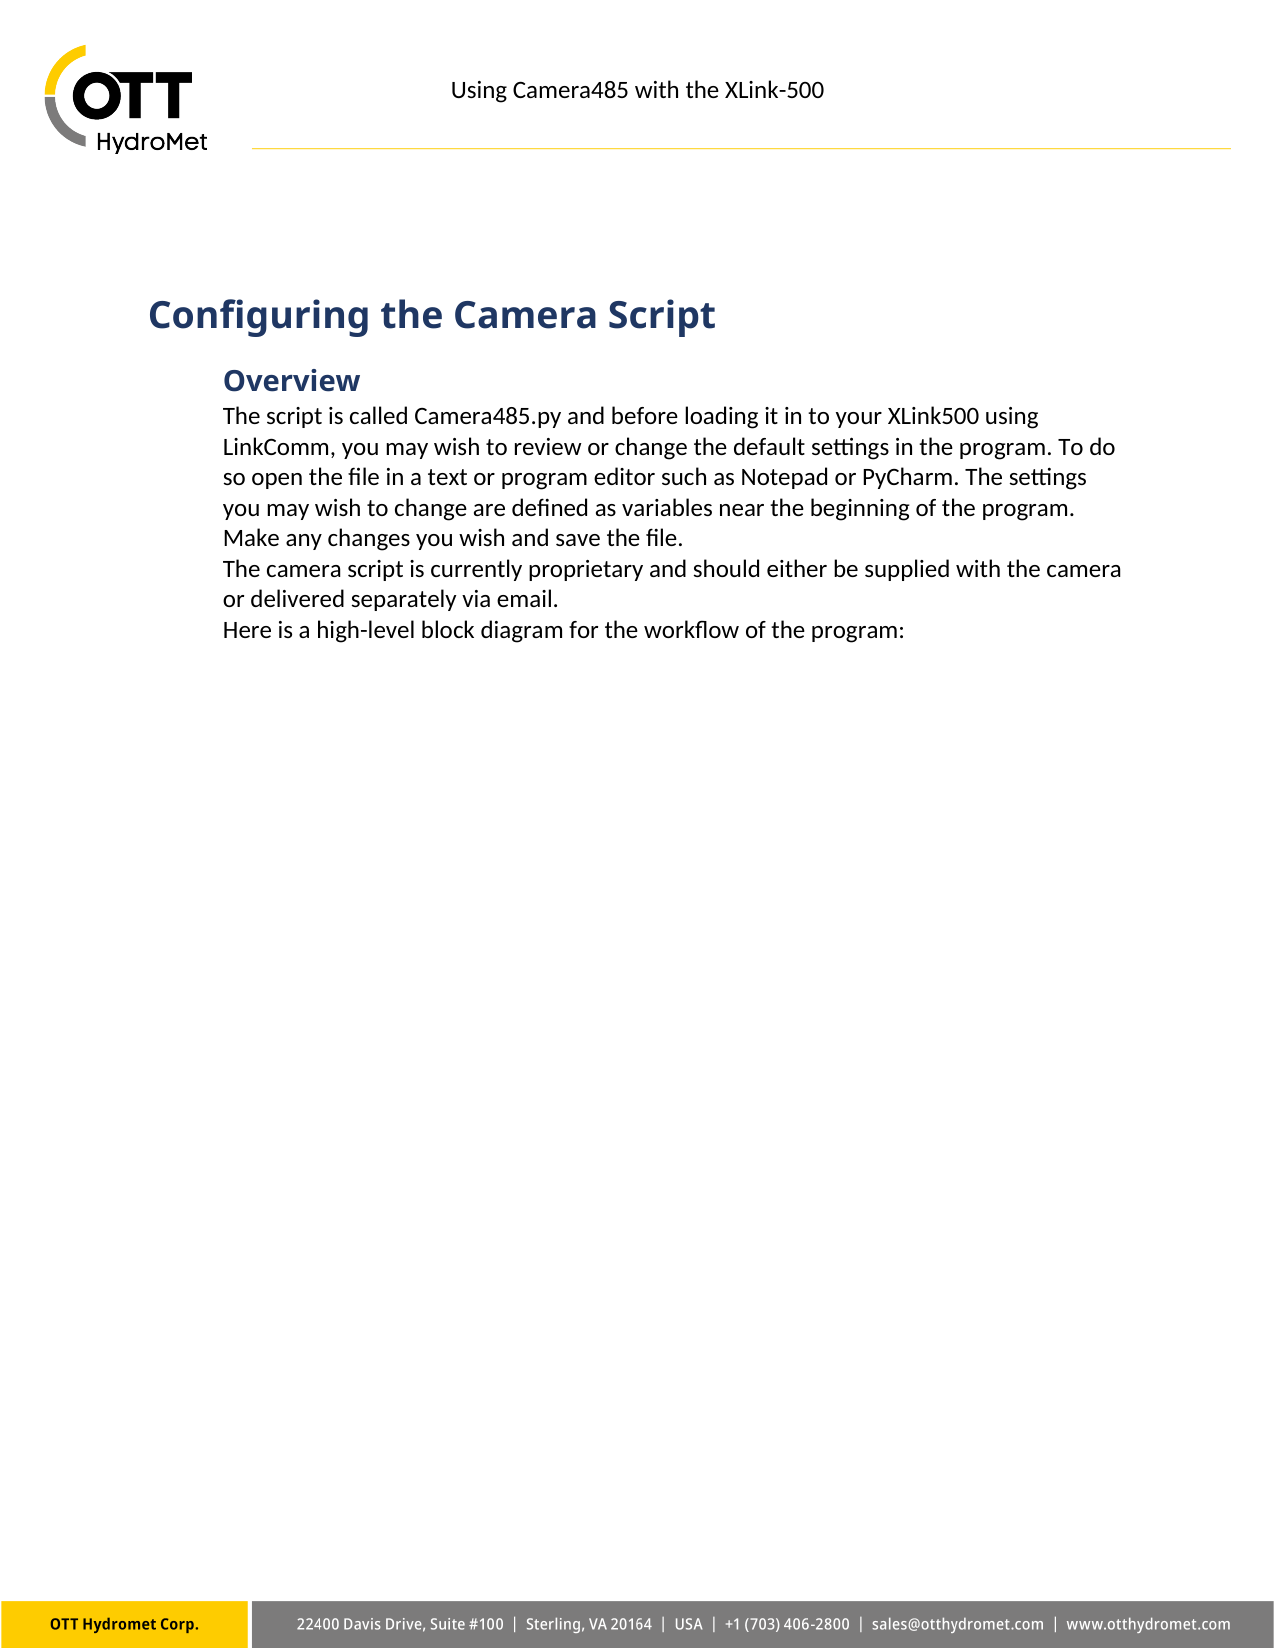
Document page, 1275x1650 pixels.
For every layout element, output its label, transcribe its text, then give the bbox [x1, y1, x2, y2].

subtitle Configuring the Camera Script [148, 289, 1127, 340]
picture [1, 1, 1274, 1648]
subtitle Overview [223, 361, 1127, 400]
text The camera script is currently proprietary and should either be supplied with the camera or delivered separately via email. [223, 553, 1127, 614]
text Here is a high-level block diagram for the workflow of the program: [223, 614, 1127, 644]
text The script is called Camera485.py and before loading it in to your XLink500 using LinkComm, you may wish to review or change the default settings in the program. To do so open the file in a text or program editor such as Notepad or PyCharm. The settings you may wish to change are defined as variables near the beginning of the program. Make any changes you wish and save the file. [223, 400, 1127, 553]
